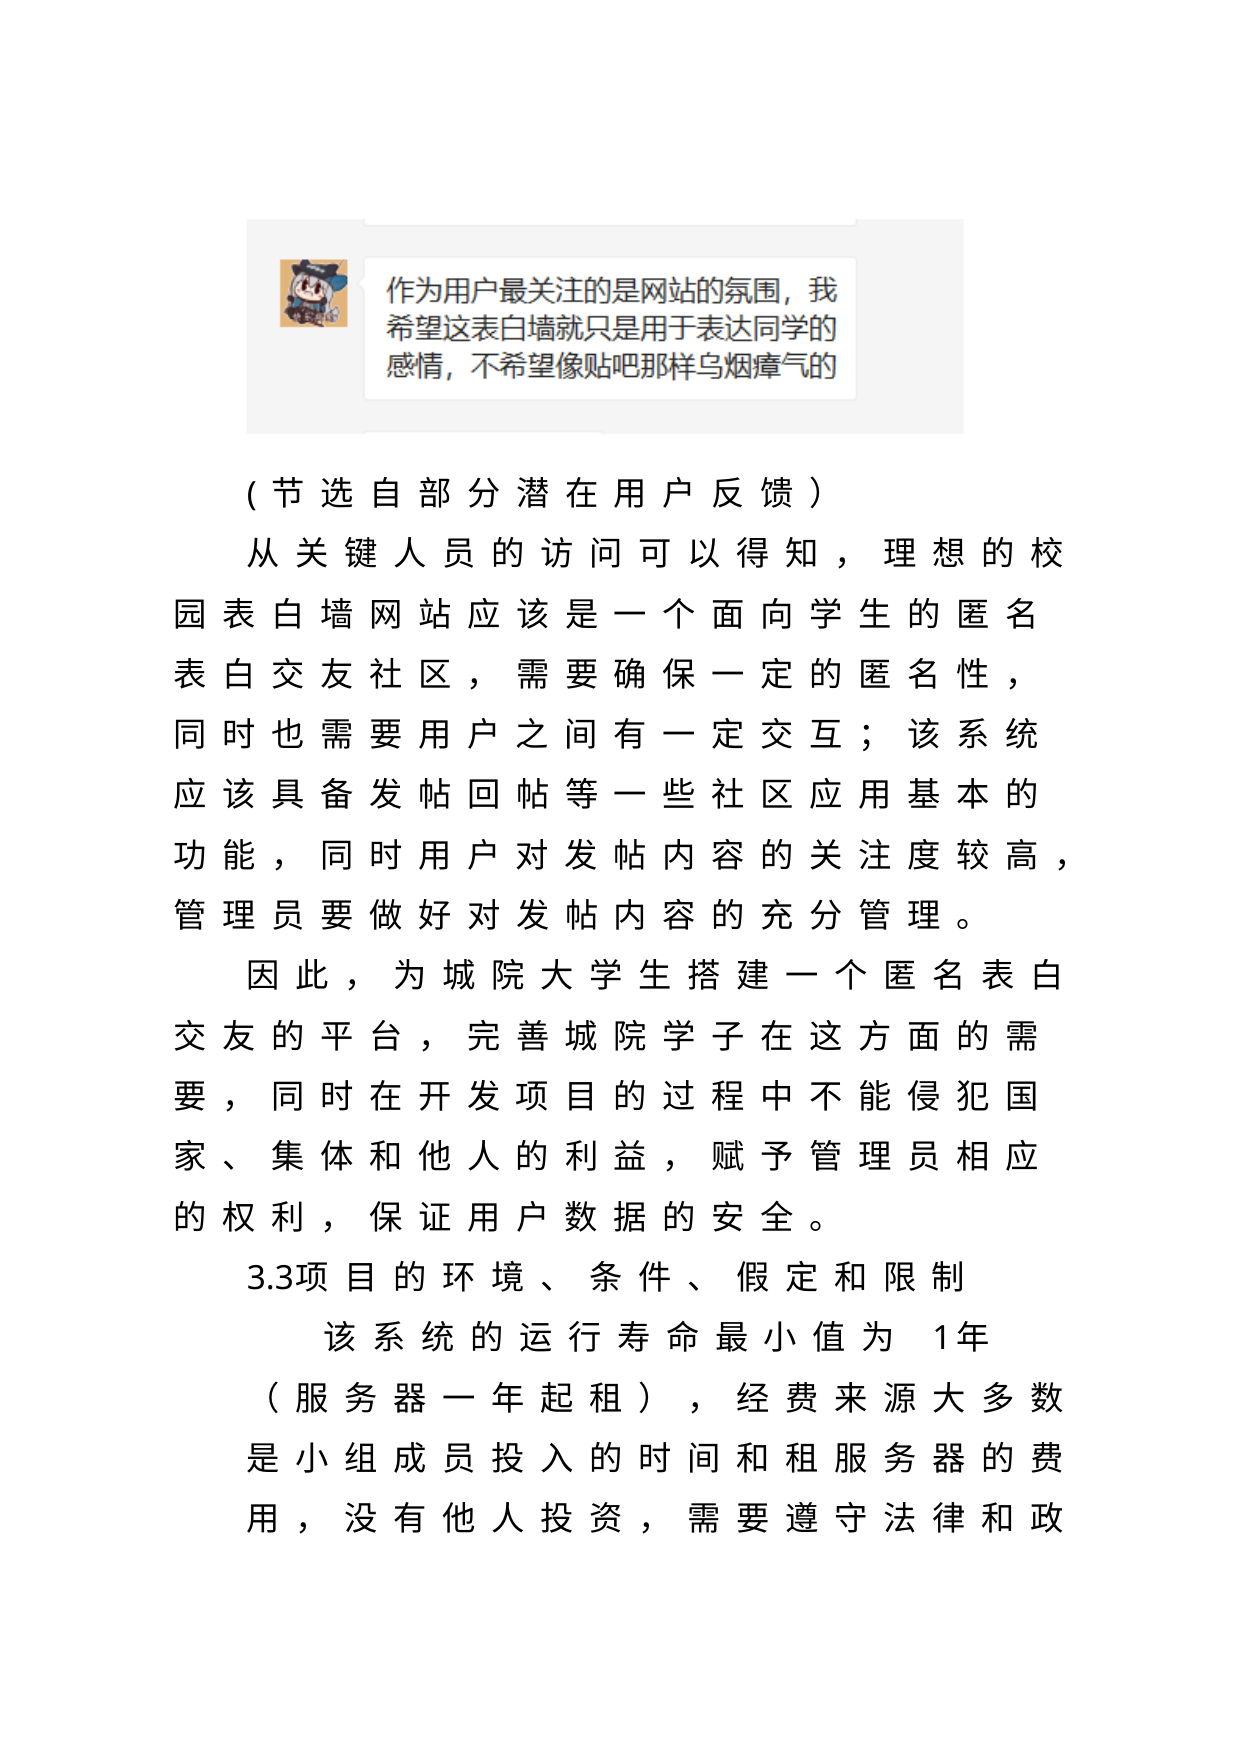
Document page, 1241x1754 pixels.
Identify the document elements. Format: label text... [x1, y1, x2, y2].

text 因此，为城院大学生搭建一个匿名表白交友的平台，完善城院学子在这方面的需要，同时在开发项目的过程中不能侵犯国家、集体和他人的利益，赋予管理员相应的权利，保证用户数据的安全。 [173, 943, 1079, 1245]
text 从关键人员的访问可以得知，理想的校园表白墙网站应该是一个面向学生的匿名表白交友社区，需要确保一定的匿名性，同时也需要用户之间有一定交互；该系统应该具备发帖回帖等一些社区应用基本的功能，同时用户对发帖内容的关注度较高，管理员要做好对发帖内容的充分管理。 [173, 521, 1079, 943]
picture [246, 219, 964, 434]
text 3.3项目的环境、条件、假定和限制 [222, 1245, 1079, 1305]
text (节选自部分潜在用户反馈） [173, 461, 1079, 521]
